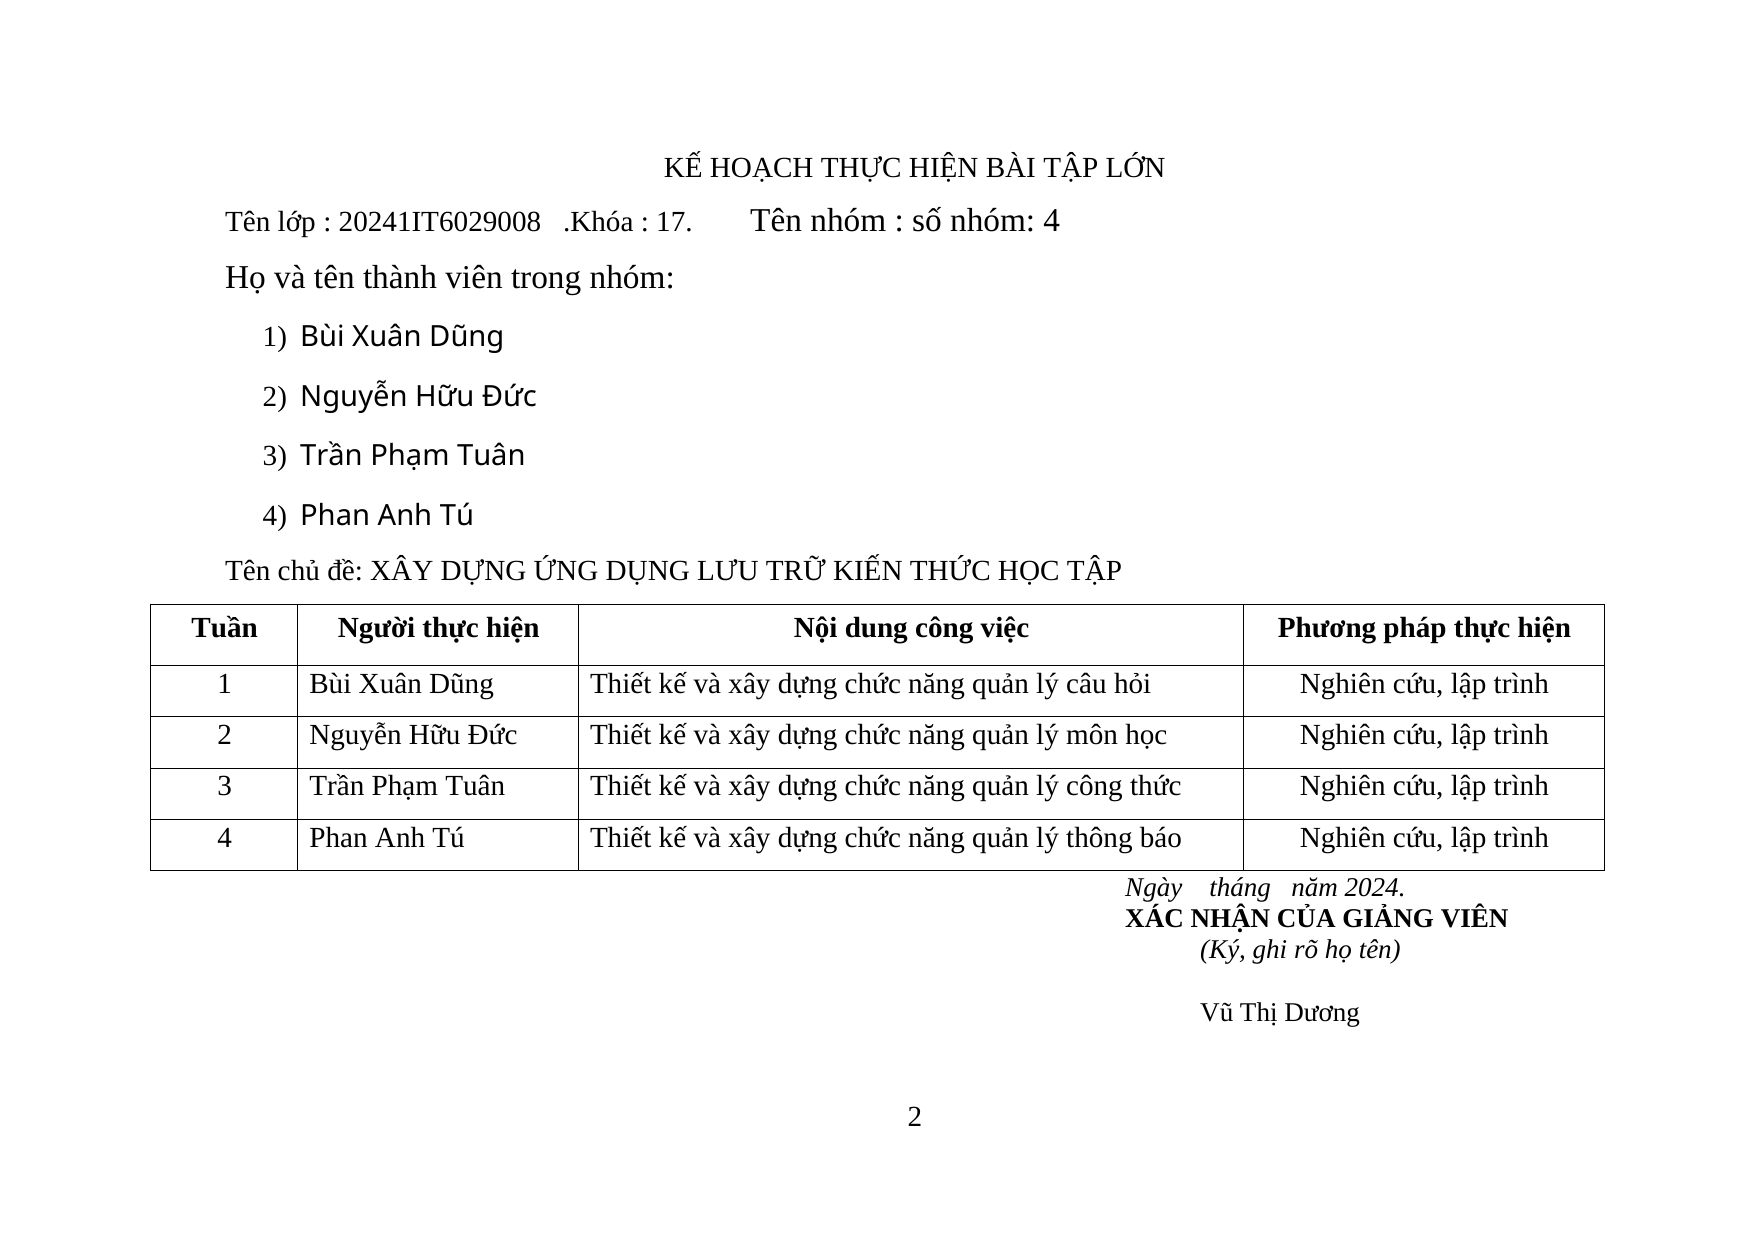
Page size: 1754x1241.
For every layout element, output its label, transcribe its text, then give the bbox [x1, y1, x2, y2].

table_cell Nghiên cứu, lập trình [1244, 717, 1604, 767]
table_cell Nghiên cứu, lập trình [1244, 666, 1604, 716]
table_header Phương pháp thực hiện [1244, 605, 1604, 665]
table_cell 3 [151, 769, 297, 819]
text Họ và tên thành viên trong nhóm: [150, 258, 1604, 296]
table_cell Trần Phạm Tuân [298, 769, 578, 819]
text (Ký, ghi rõ họ tên) [150, 933, 1604, 964]
text Tên lớp : 20241IT6029008 .Khóa : 17. Tên nhóm : số nhóm: 4 [150, 200, 1604, 239]
table_cell Bùi Xuân Dũng [298, 666, 578, 716]
table_cell Thiết kế và xây dựng chức năng quản lý công thức [579, 769, 1243, 819]
table_cell Thiết kế và xây dựng chức năng quản lý thông báo [579, 820, 1243, 870]
table_cell Nghiên cứu, lập trình [1244, 769, 1604, 819]
list Bùi Xuân Dũng [262, 315, 1604, 355]
list Phan Anh Tú [262, 494, 1604, 533]
text KẾ HOẠCH THỰC HIỆN BÀI TẬP LỚN [150, 150, 1604, 183]
text Ngày tháng năm 2024. [150, 871, 1604, 902]
table_header Nội dung công việc [579, 605, 1243, 665]
table_cell 2 [151, 717, 297, 767]
table_cell Nghiên cứu, lập trình [1244, 820, 1604, 870]
table_cell Nguyễn Hữu Đức [298, 717, 578, 767]
table_cell Phan Anh Tú [298, 820, 578, 870]
text Vũ Thị Dương [150, 996, 1604, 1027]
table_cell Thiết kế và xây dựng chức năng quản lý môn học [579, 717, 1243, 767]
table_cell Thiết kế và xây dựng chức năng quản lý câu hỏi [579, 666, 1243, 716]
table_header Tuần [151, 605, 297, 665]
table_header Người thực hiện [298, 605, 578, 665]
text XÁC NHẬN CỦA GIẢNG VIÊN [150, 902, 1604, 933]
list Nguyễn Hữu Đức [262, 375, 1604, 414]
table_cell 1 [151, 666, 297, 716]
text Tên chủ đề: XÂY DỰNG ỨNG DỤNG LƯU TRỮ KIẾN THỨC HỌC TẬP [150, 553, 1604, 587]
list Trần Phạm Tuân [262, 434, 1604, 474]
table_cell 4 [151, 820, 297, 870]
